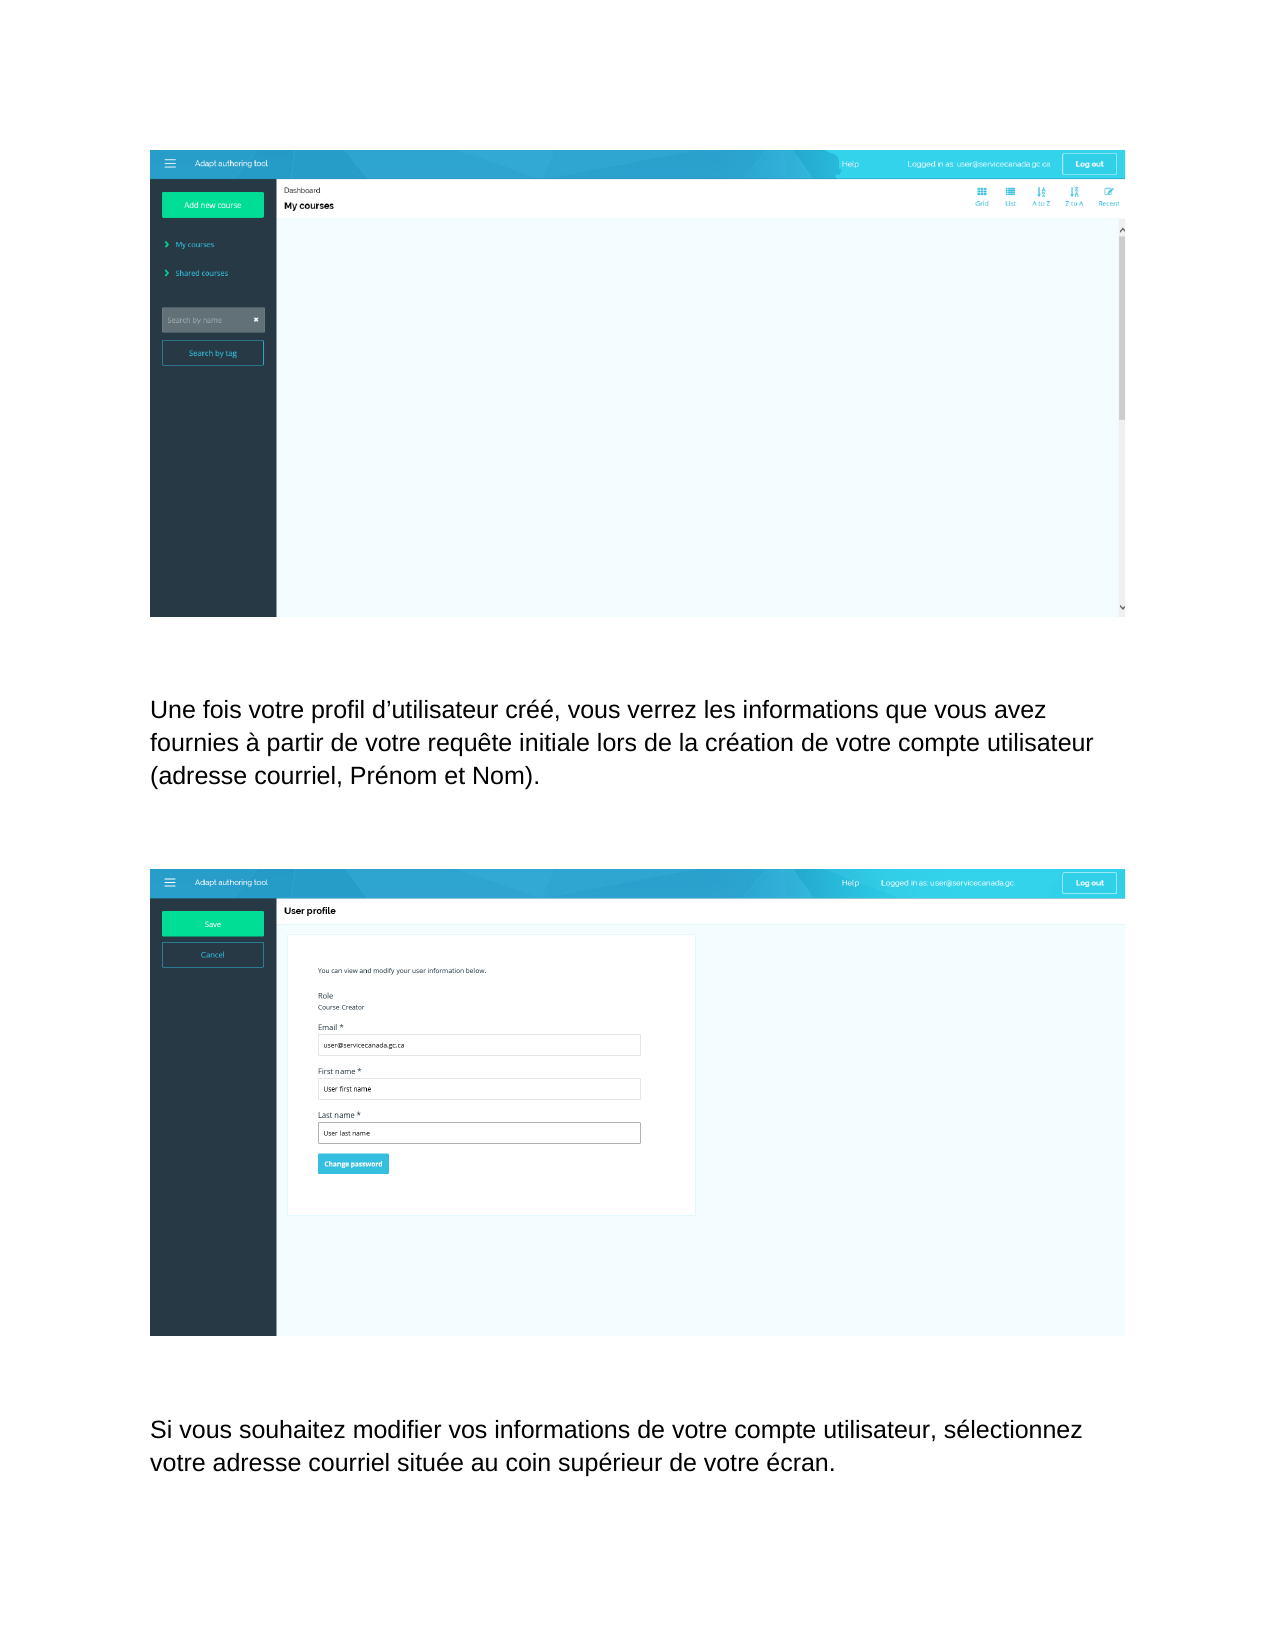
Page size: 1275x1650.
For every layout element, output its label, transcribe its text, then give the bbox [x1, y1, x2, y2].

picture [150, 869, 1125, 1336]
text Si vous souhaitez modifier vos informations de votre compte utilisateur, sélectionnez votre adresse courriel située au coin supérieur de votre écran. [150, 1414, 1125, 1476]
text Une fois votre profil d’utilisateur créé, vous verrez les informations que vous avez fournies à partir de votre requête initiale lors de la création de votre compte utilisateur (adresse courriel, Prénom et Nom). [150, 695, 1125, 790]
picture [150, 150, 1125, 617]
